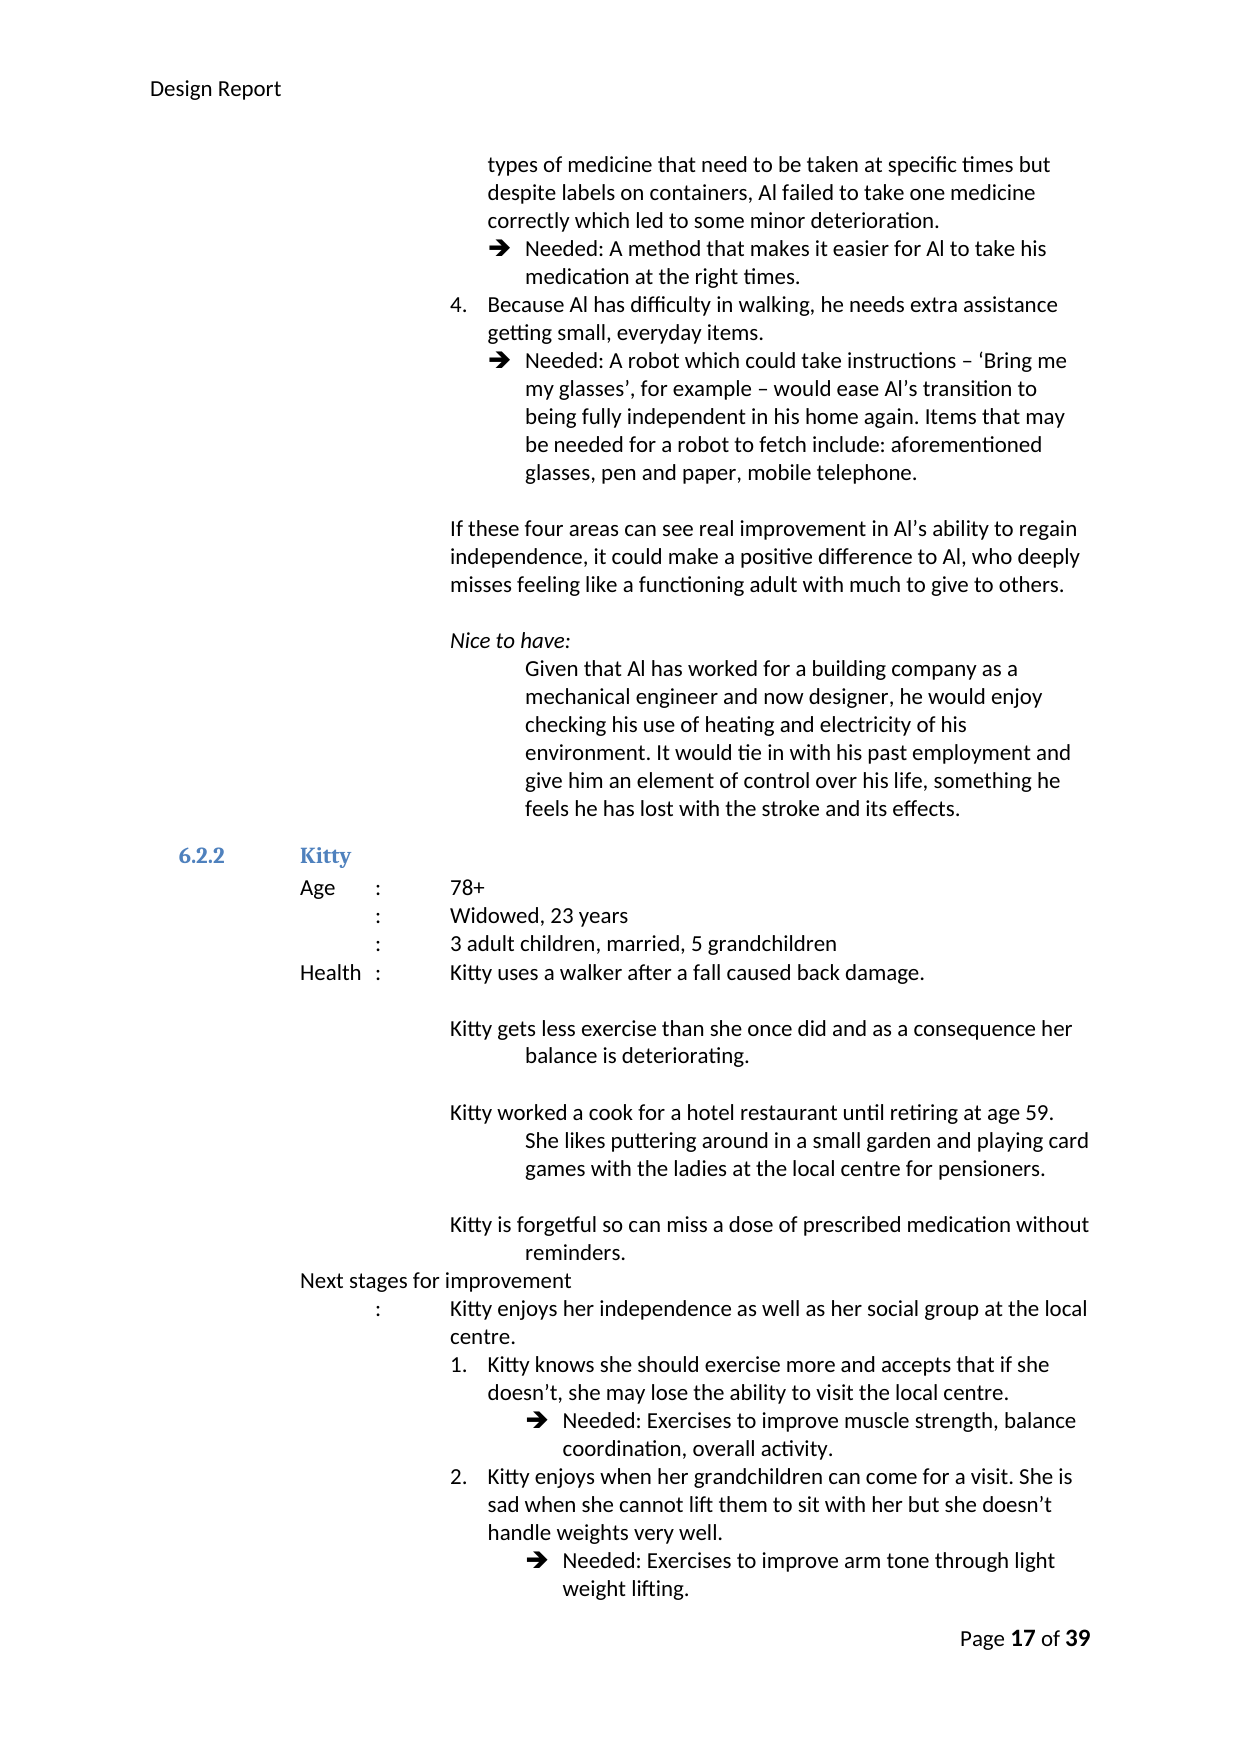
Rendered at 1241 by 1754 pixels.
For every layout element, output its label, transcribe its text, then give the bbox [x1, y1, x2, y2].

list Needed: A method that makes it easier for Al to take his medication at the right times. [487, 234, 1090, 290]
list Because Al has difficulty in walking, he needs extra assistance getting small, everyday items. [450, 290, 1090, 346]
text : 3 adult children, married, 5 grandchildren [375, 929, 1090, 958]
text Kitty is forgetful so can miss a dose of prescribed medication without reminders. [450, 1210, 1090, 1266]
text Given that Al has worked for a building company as a mechanical engineer and now designer, he would enjoy checking his use of heating and electricity of his environment. It would tie in with his past employment and give him an element of control over his life, something he feels he has lost with the stroke and its effects. [525, 654, 1090, 822]
list Needed: A robot which could take instructions – ‘Bring me my glasses’, for example – would ease Al’s transition to being fully independent in his home again. Items that may be needed for a robot to fetch include: aforementioned glasses, pen and paper, mobile telephone. [487, 346, 1090, 486]
text Next stages for improvement [300, 1266, 1090, 1294]
list Needed: Exercises to improve muscle strength, balance coordination, overall activity. [525, 1406, 1090, 1462]
text : Widowed, 23 years [225, 902, 1090, 929]
text Health : Kitty uses a walker after a fall caused back damage. [300, 958, 1090, 986]
list Needed: Exercises to improve arm tone through light weight lifting. [525, 1546, 1090, 1602]
text Age : 78+ [225, 873, 1090, 902]
text If these four areas can see real improvement in Al’s ability to regain independence, it could make a positive difference to Al, who deeply misses feeling like a functioning adult with much to give to others. [450, 514, 1090, 598]
text Kitty worked a cook for a hotel restaurant until retiring at age 59. She likes puttering around in a small garden and playing card games with the ladies at the local centre for pensioners. [450, 1098, 1090, 1182]
text : Kitty enjoys her independence as well as her social group at the local centre. [375, 1294, 1090, 1350]
text Kitty gets less exercise than she once did and as a consequence her balance is deteriorating. [450, 1014, 1090, 1070]
list Kitty enjoys when her grandchildren can come for a visit. She is sad when she cannot lift them to sit with her but she doesn’t handle weights very well. [450, 1462, 1090, 1546]
text Nice to have: [450, 626, 1090, 654]
list Kitty knows she should exercise more and accepts that if she doesn’t, she may lose the ability to visit the local centre. [450, 1350, 1090, 1406]
subtitle Kitty [178, 843, 1090, 870]
